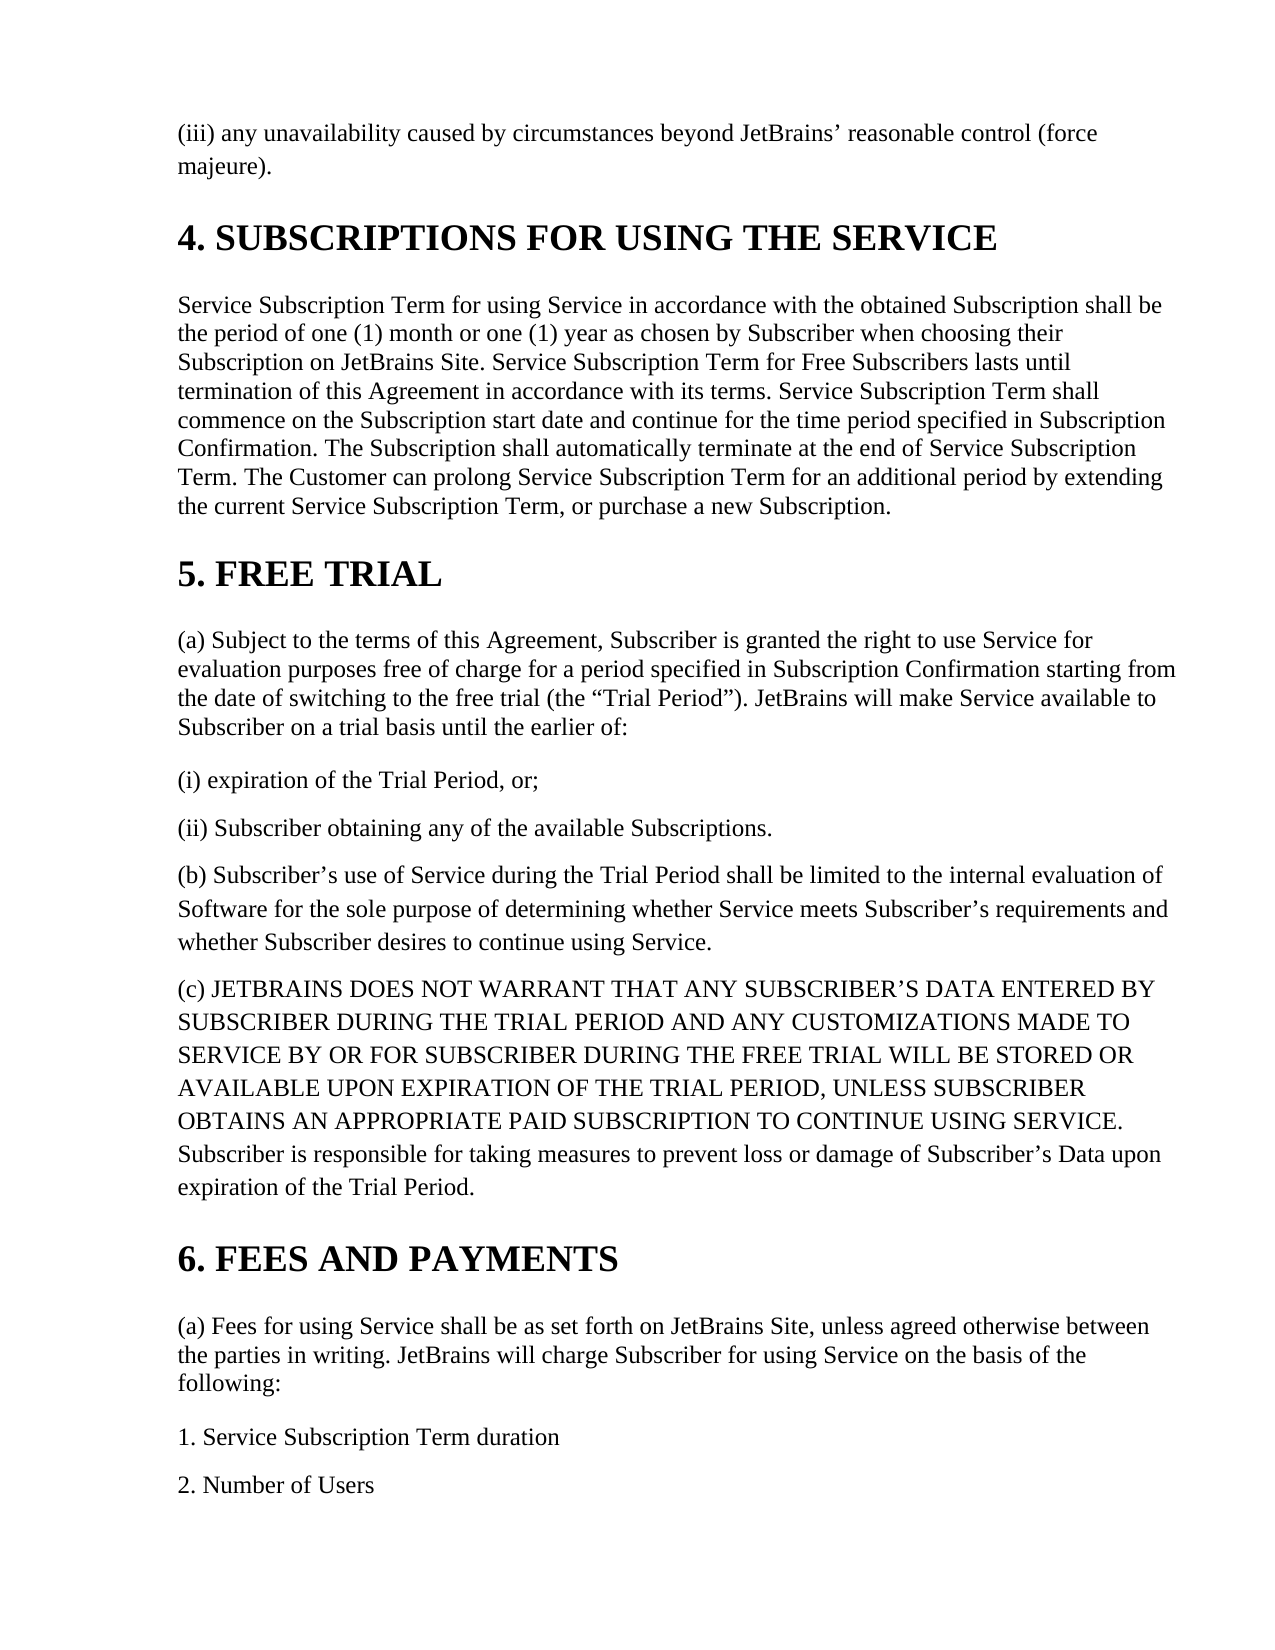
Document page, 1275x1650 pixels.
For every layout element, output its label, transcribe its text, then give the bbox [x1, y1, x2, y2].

text (ii) Subscriber obtaining any of the available Subscriptions. [177, 813, 1186, 842]
subtitle 4. SUBSCRIPTIONS FOR USING THE SERVICE [177, 215, 1186, 258]
subtitle 5. FREE TRIAL [177, 551, 1186, 594]
text (iii) any unavailability caused by circumstances beyond JetBrains’ reasonable control (force majeure). [177, 118, 1186, 180]
text 2. Number of Users [177, 1470, 1186, 1499]
text (b) Subscriber’s use of Service during the Trial Period shall be limited to the internal evaluation of Software for the sole purpose of determining whether Service meets Subscriber’s requirements and whether Subscriber desires to continue using Service. [177, 861, 1186, 955]
text (i) expiration of the Trial Period, or; [177, 765, 1186, 794]
subtitle 6. FEES AND PAYMENTS [177, 1237, 1186, 1280]
text 1. Service Subscription Term duration [177, 1422, 1186, 1451]
text (c) JETBRAINS DOES NOT WARRANT THAT ANY SUBSCRIBER’S DATA ENTERED BY SUBSCRIBER DURING THE TRIAL PERIOD AND ANY CUSTOMIZATIONS MADE TO SERVICE BY OR FOR SUBSCRIBER DURING THE FREE TRIAL WILL BE STORED OR AVAILABLE UPON EXPIRATION OF THE TRIAL PERIOD, UNLESS SUBSCRIBER OBTAINS AN APPROPRIATE PAID SUBSCRIPTION TO CONTINUE USING SERVICE. Subscriber is responsible for taking measures to prevent loss or damage of Subscriber’s Data upon expiration of the Trial Period. [177, 974, 1186, 1201]
